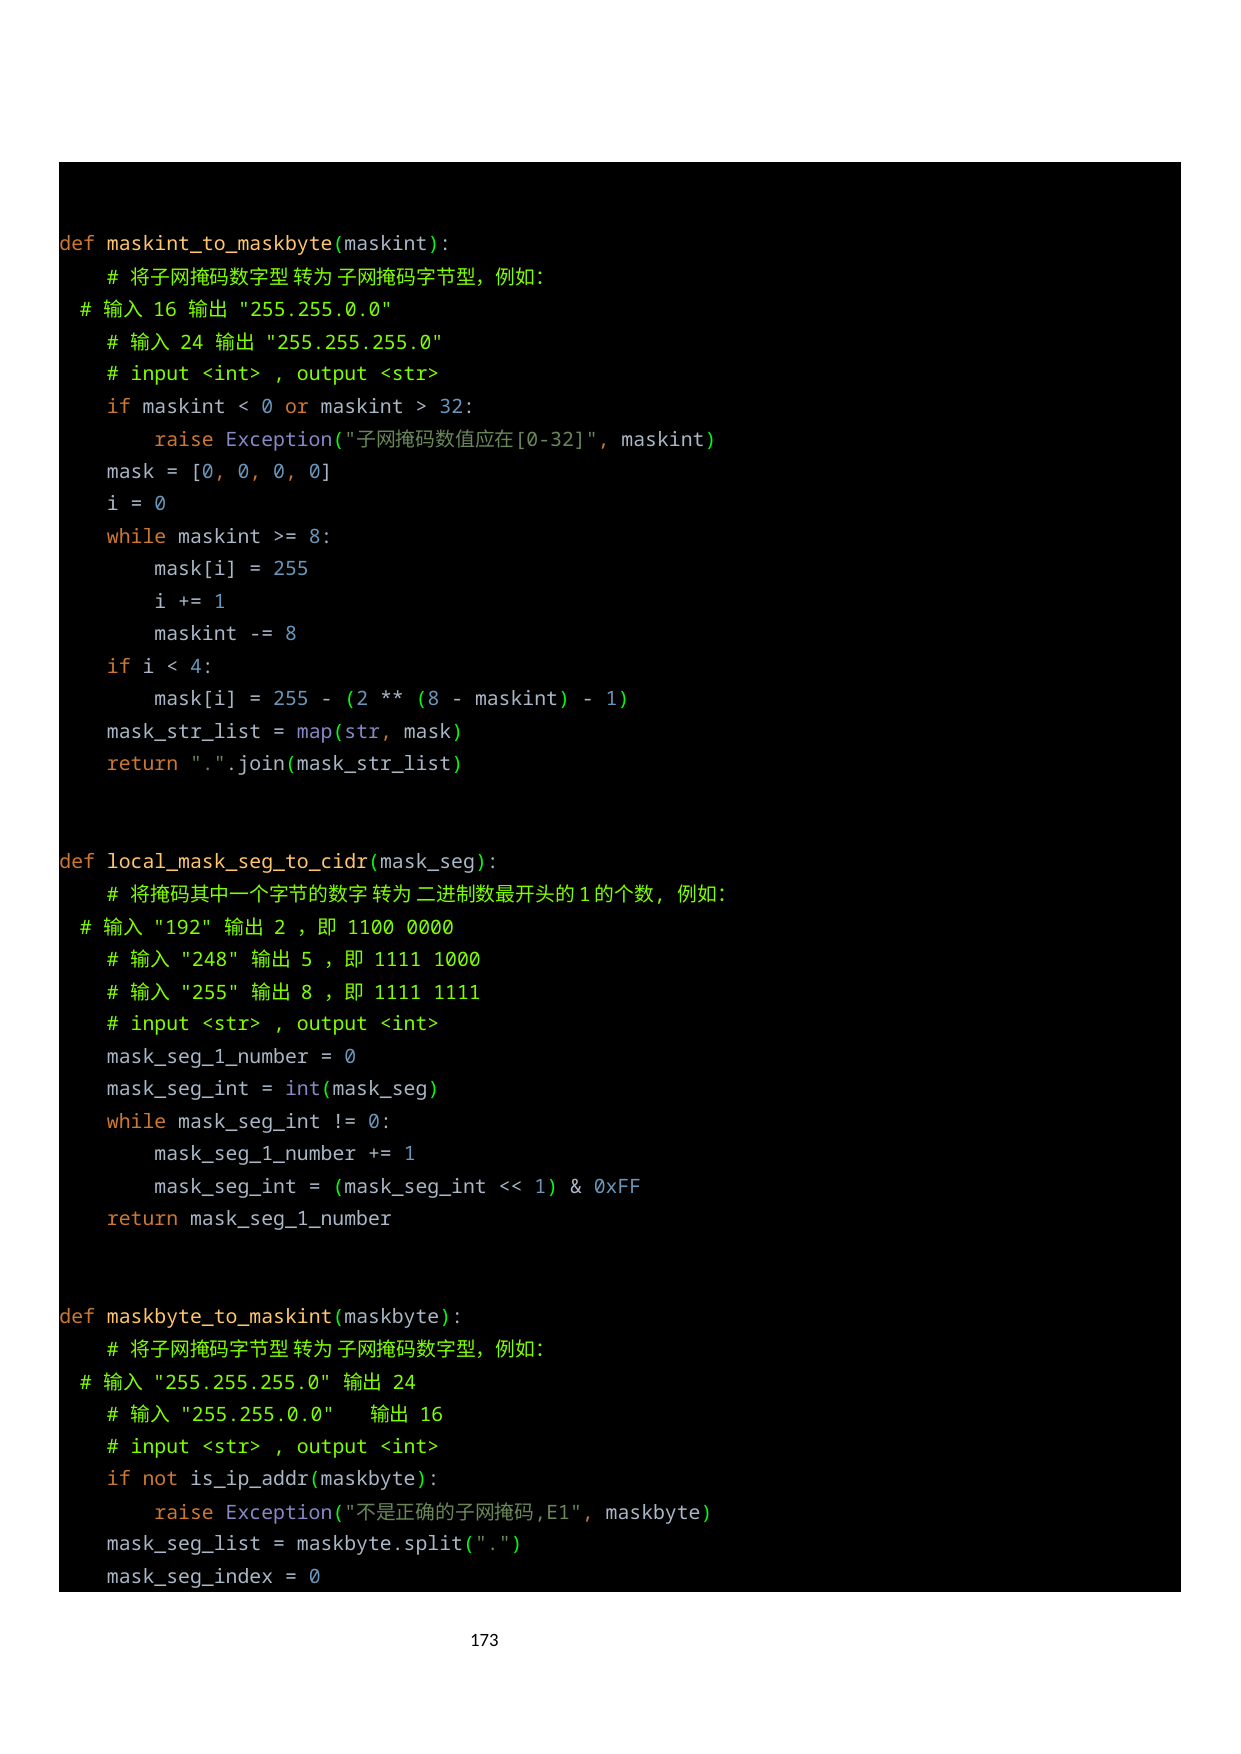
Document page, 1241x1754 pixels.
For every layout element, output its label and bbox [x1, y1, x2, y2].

text [59, 162, 1181, 1592]
